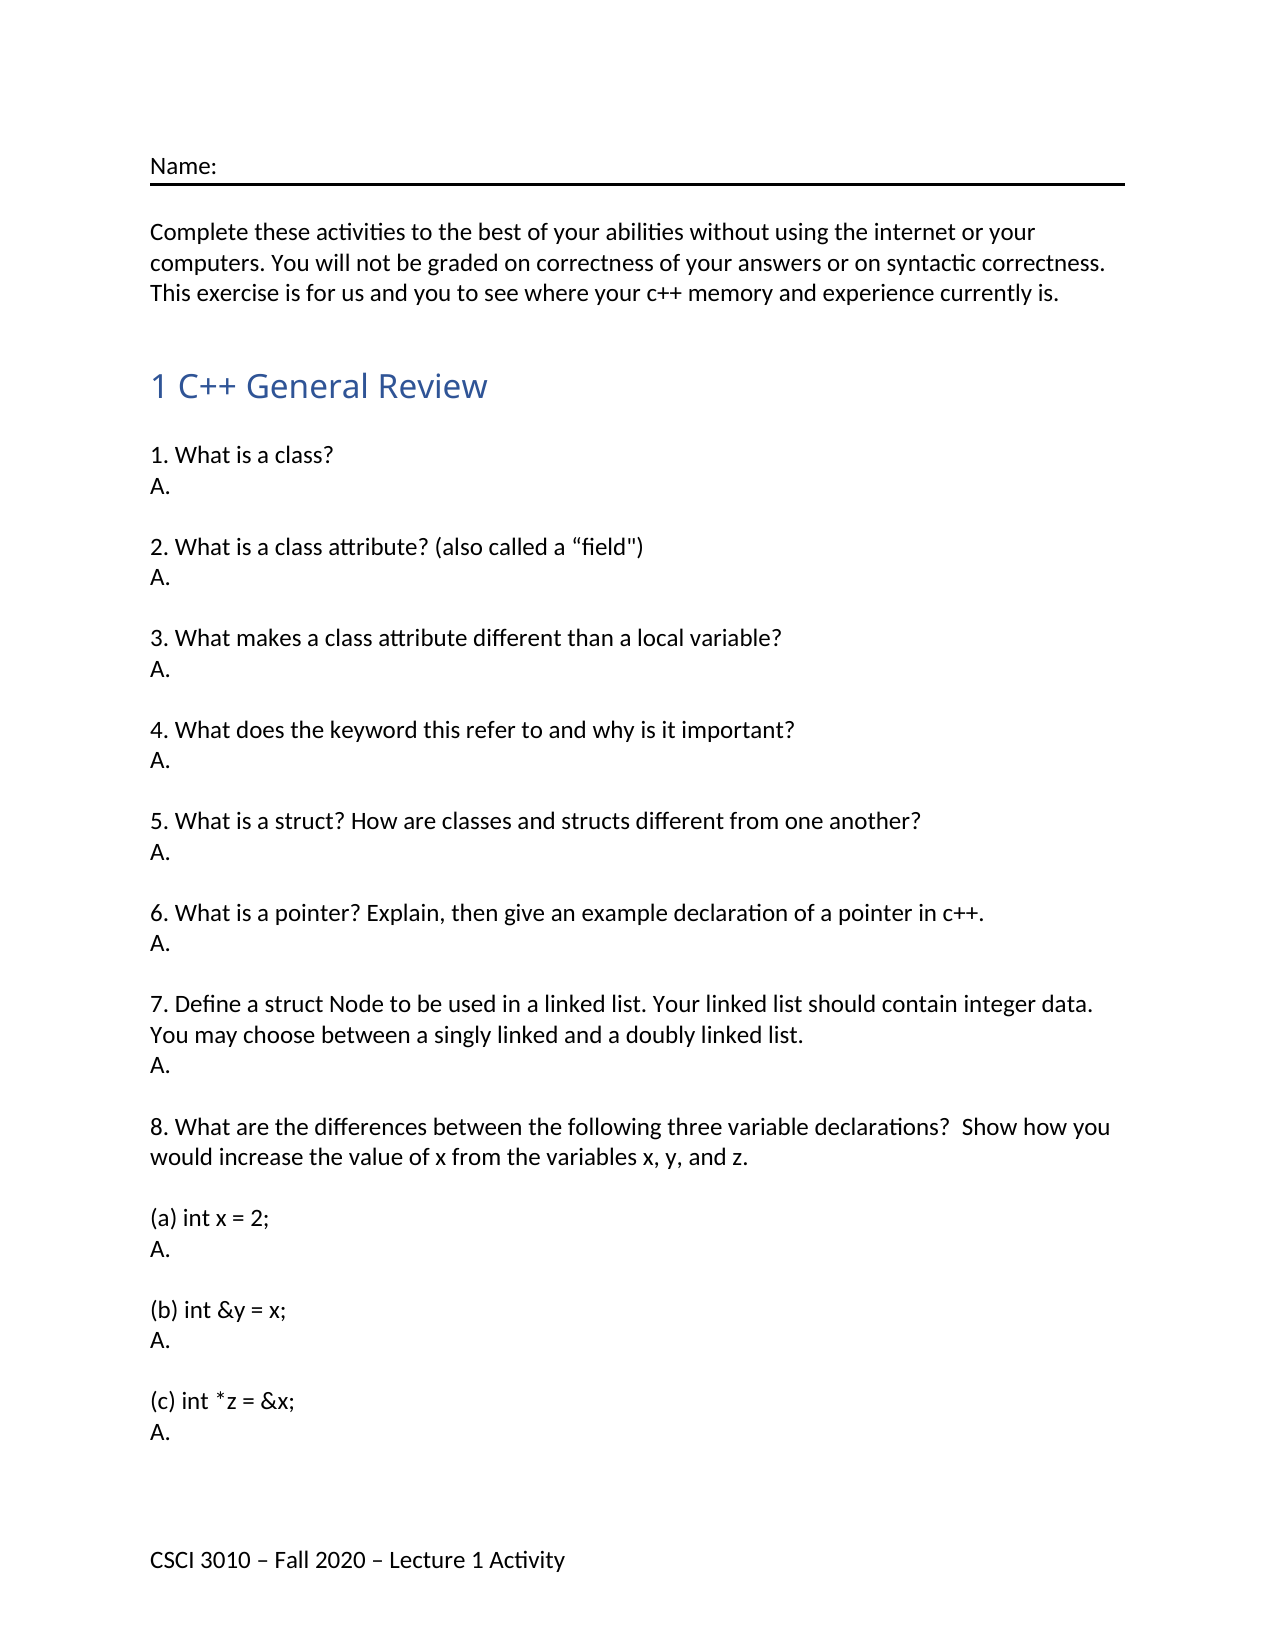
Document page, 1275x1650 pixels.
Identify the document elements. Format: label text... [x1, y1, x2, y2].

text 6. What is a pointer? Explain, then give an example declaration of a pointer in c++. [150, 897, 1125, 928]
text 7. Define a struct Node to be used in a linked list. Your linked list should contain integer data. You may choose between a singly linked and a doubly linked list. [150, 989, 1125, 1050]
text A. [150, 1324, 1125, 1355]
text 1. What is a class? [150, 439, 1125, 470]
text 4. What does the keyword this refer to and why is it important? [150, 714, 1125, 744]
text Complete these activities to the best of your abilities without using the internet or your computers. You will not be graded on correctness of your answers or on syntactic correctness. This exercise is for us and you to see where your c++ memory and experience currently is. [150, 216, 1125, 308]
text A. [150, 653, 1125, 683]
text 3. What makes a class attribute different than a local variable? [150, 622, 1125, 653]
text A. [150, 561, 1125, 592]
text 5. What is a struct? How are classes and structs different from one another? [150, 806, 1125, 836]
text (c) int *z = &x; [150, 1385, 1125, 1416]
text A. [150, 1416, 1125, 1446]
subtitle 1 C++ General Review [150, 363, 1125, 409]
text (a) int x = 2; [150, 1202, 1125, 1233]
text A. [150, 1050, 1125, 1080]
text A. [150, 928, 1125, 958]
text 2. What is a class attribute? (also called a “field") [150, 531, 1125, 561]
text A. [150, 470, 1125, 500]
text 8. What are the differences between the following three variable declarations? Show how you would increase the value of x from the variables x, y, and z. [150, 1111, 1125, 1172]
text (b) int &y = x; [150, 1294, 1125, 1324]
text A. [150, 744, 1125, 775]
text Name: [150, 150, 1125, 183]
text A. [150, 1233, 1125, 1263]
text A. [150, 836, 1125, 867]
